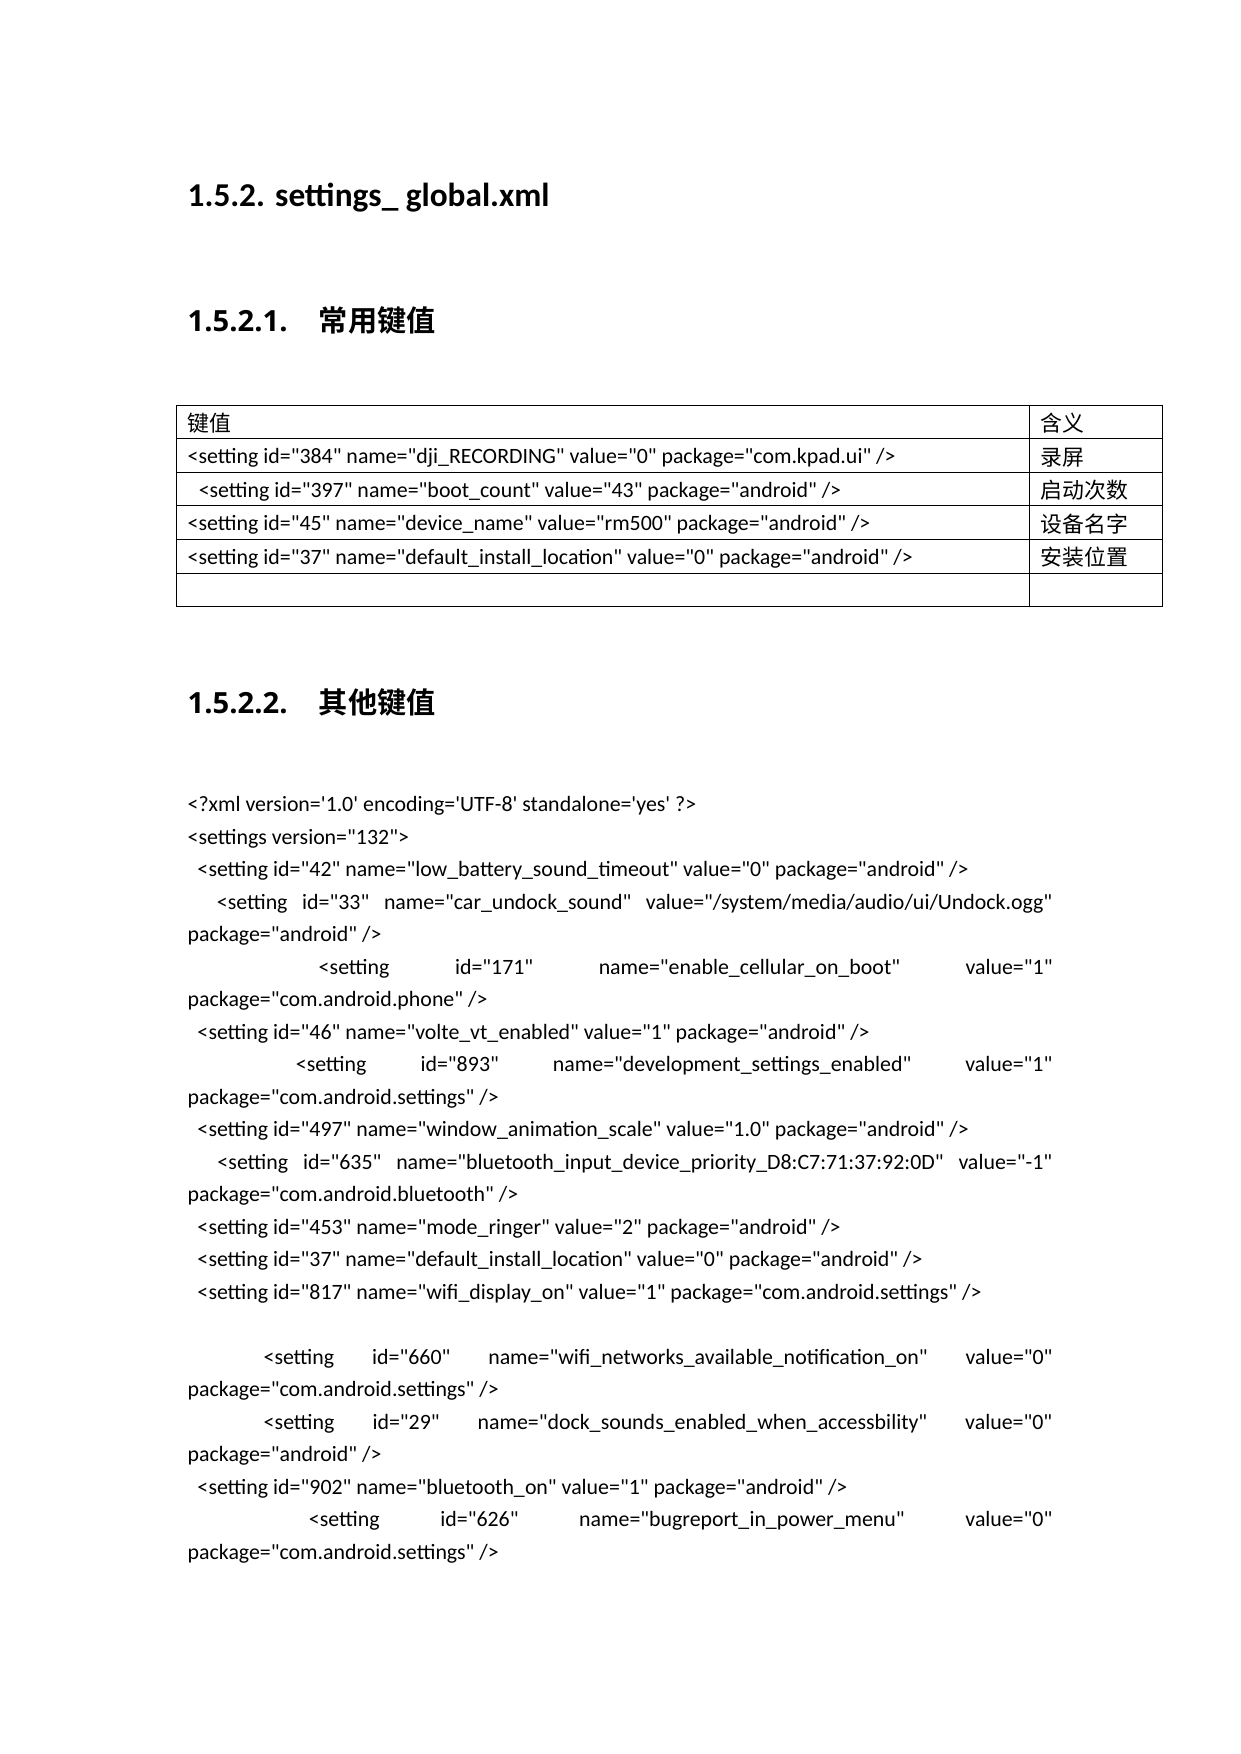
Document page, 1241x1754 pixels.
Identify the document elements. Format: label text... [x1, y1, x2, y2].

table_cell 设备名字 [1030, 506, 1162, 539]
text <setting id="42" name="low_battery_sound_timeout" value="0" package="android" /> [187, 852, 1053, 885]
table_header 含义 [1030, 406, 1162, 438]
text <setting id="33" name="car_undock_sound" value="/system/media/audio/ui/Undock.ogg" package="android" /> [187, 885, 1053, 950]
table_cell 录屏 [1030, 439, 1162, 472]
text <setting id="171" name="enable_cellular_on_boot" value="1" package="com.android.phone" /> [187, 950, 1053, 1015]
text <setting id="902" name="bluetooth_on" value="1" package="android" /> [187, 1470, 1053, 1502]
table_cell 启动次数 [1030, 473, 1162, 505]
table_cell <setting id="397" name="boot_count" value="43" package="android" /> [177, 473, 1029, 505]
text <setting id="626" name="bugreport_in_power_menu" value="0" package="com.android.settings" /> [187, 1502, 1053, 1567]
text <setting id="46" name="volte_vt_enabled" value="1" package="android" /> [187, 1015, 1053, 1047]
table_cell <setting id="384" name="dji_RECORDING" value="0" package="com.kpad.ui" /> [177, 439, 1029, 472]
text <setting id="37" name="default_install_location" value="0" package="android" /> [187, 1242, 1053, 1275]
text <?xml version='1.0' encoding='UTF-8' standalone='yes' ?> [187, 787, 1053, 820]
table_header 键值 [177, 406, 1029, 438]
table_cell 安装位置 [1030, 540, 1162, 572]
text <setting id="893" name="development_settings_enabled" value="1" package="com.android.settings" /> [187, 1047, 1053, 1112]
text <setting id="660" name="wifi_networks_available_notification_on" value="0" package="com.android.settings" /> [187, 1340, 1053, 1405]
text <setting id="497" name="window_animation_scale" value="1.0" package="android" /> [187, 1112, 1053, 1145]
table_cell [1030, 574, 1162, 606]
text <setting id="817" name="wifi_display_on" value="1" package="com.android.settings" /> [187, 1275, 1053, 1307]
text <setting id="635" name="bluetooth_input_device_priority_D8:C7:71:37:92:0D" value="-1" package="com.android.bluetooth" /> [187, 1145, 1053, 1210]
subtitle settings_ global.xml [187, 162, 1053, 227]
text <setting id="453" name="mode_ringer" value="2" package="android" /> [187, 1210, 1053, 1242]
table_cell [177, 574, 1029, 606]
table_cell <setting id="37" name="default_install_location" value="0" package="android" /> [177, 540, 1029, 572]
subtitle 常用键值 [187, 286, 1053, 351]
subtitle 其他键值 [187, 669, 1053, 734]
text <setting id="29" name="dock_sounds_enabled_when_accessbility" value="0" package="android" /> [187, 1405, 1053, 1470]
table_cell <setting id="45" name="device_name" value="rm500" package="android" /> [177, 506, 1029, 539]
text <settings version="132"> [187, 820, 1053, 852]
